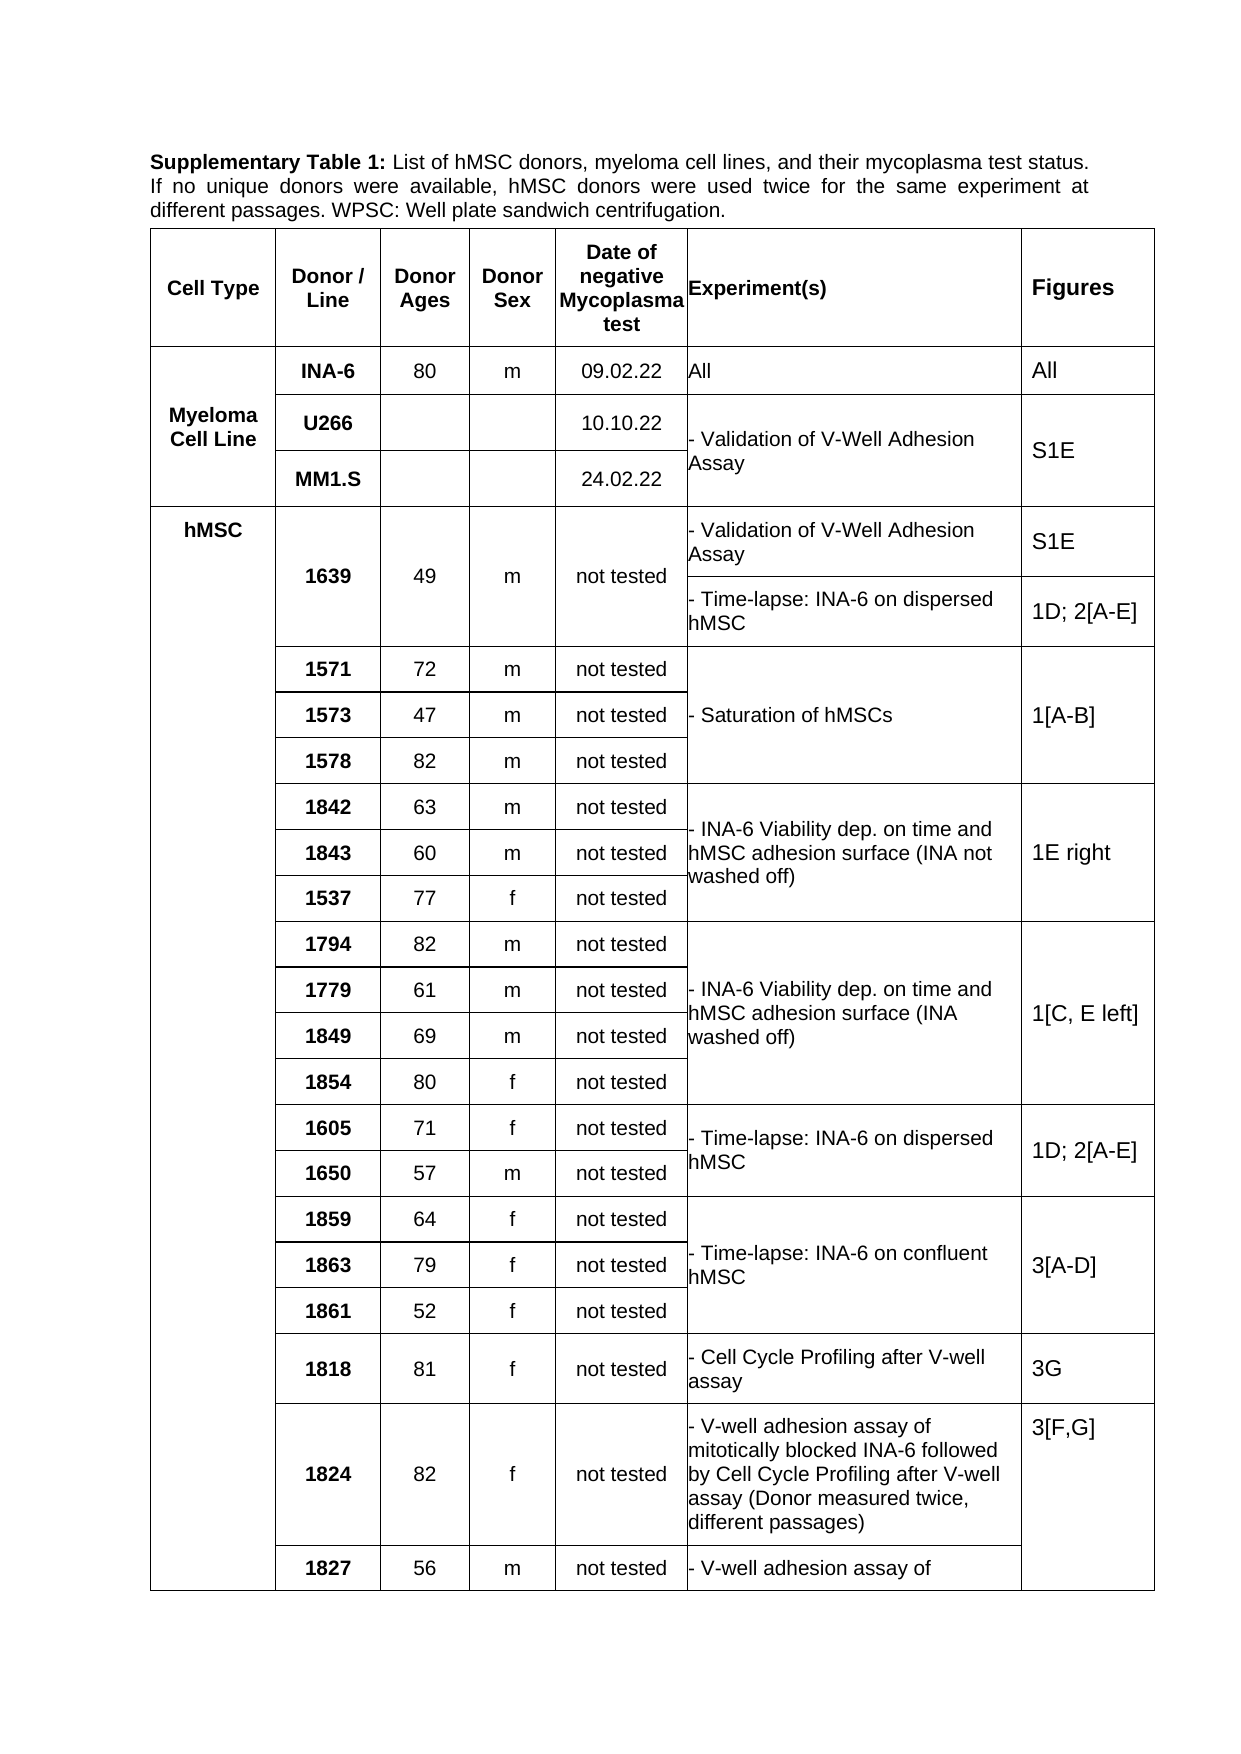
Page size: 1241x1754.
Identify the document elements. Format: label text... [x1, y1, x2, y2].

table_cell - INA-6 Viability dep. on time and hMSC adhesion surface (INA not washed off) [688, 784, 1021, 921]
table_cell not tested [556, 830, 687, 875]
table_cell U266 [276, 395, 380, 450]
table_cell m [470, 968, 555, 1012]
table_cell m [470, 1013, 555, 1058]
table_cell All [1022, 347, 1154, 394]
table_cell 1824 [276, 1404, 380, 1544]
table_cell [381, 395, 469, 450]
table_cell 82 [381, 738, 469, 783]
table_cell 82 [381, 922, 469, 966]
table_cell f [470, 1334, 555, 1403]
table_cell 64 [381, 1197, 469, 1241]
table_header Date of negative Mycoplasma test [556, 229, 687, 346]
table_cell 57 [381, 1151, 469, 1196]
table_cell not tested [556, 1404, 687, 1544]
table_cell f [470, 1059, 555, 1104]
table_cell 1D; 2[A-E] [1022, 1105, 1154, 1196]
table_cell 1779 [276, 968, 380, 1012]
table_cell All [688, 347, 1021, 394]
table_cell not tested [556, 647, 687, 691]
table_cell 80 [381, 347, 469, 394]
table_cell f [470, 1243, 555, 1287]
table_cell m [470, 507, 555, 646]
table_header Cell Type [151, 229, 275, 346]
table_cell 1818 [276, 1334, 380, 1403]
table_cell m [470, 647, 555, 691]
table_cell 61 [381, 968, 469, 1012]
table_cell hMSC [151, 507, 275, 1590]
table_cell m [470, 738, 555, 783]
table_cell not tested [556, 507, 687, 646]
table_cell not tested [556, 968, 687, 1012]
table_cell 3[F,G] [1022, 1404, 1154, 1590]
table_cell not tested [556, 922, 687, 966]
table_cell f [470, 1197, 555, 1241]
table_cell 3[A-D] [1022, 1197, 1154, 1333]
table_cell Myeloma Cell Line [151, 347, 275, 506]
table_cell m [470, 830, 555, 875]
table_cell 1[C, E left] [1022, 922, 1154, 1104]
table_cell 56 [381, 1546, 469, 1590]
table_cell 1573 [276, 693, 380, 737]
table_cell [381, 451, 469, 506]
table_cell MM1.S [276, 451, 380, 506]
table_cell - Cell Cycle Profiling after V-well assay [688, 1334, 1021, 1403]
table_cell S1E [1022, 507, 1154, 576]
table_cell not tested [556, 1288, 687, 1333]
table_cell 1D; 2[A-E] [1022, 577, 1154, 646]
table_cell - Validation of V-Well Adhesion Assay [688, 507, 1021, 576]
table_cell not tested [556, 1105, 687, 1150]
table_cell not tested [556, 1243, 687, 1287]
table_cell [470, 395, 555, 450]
table_cell f [470, 1404, 555, 1544]
table_cell not tested [556, 1059, 687, 1104]
table_cell 1578 [276, 738, 380, 783]
table_cell S1E [1022, 395, 1154, 506]
table_cell 1859 [276, 1197, 380, 1241]
table_cell - Time-lapse: INA-6 on confluent hMSC [688, 1197, 1021, 1333]
table_header Donor Ages [381, 229, 469, 346]
table_cell 1843 [276, 830, 380, 875]
table_cell 80 [381, 1059, 469, 1104]
table_cell not tested [556, 1546, 687, 1590]
table_cell INA-6 [276, 347, 380, 394]
table_cell not tested [556, 1197, 687, 1241]
table_cell 1842 [276, 784, 380, 829]
table_cell 1E right [1022, 784, 1154, 921]
table_header Experiment(s) [688, 229, 1021, 346]
text Supplementary Table 1: List of hMSC donors, myeloma cell lines, and their mycoplasma test status. If no unique donors were available, hMSC donors were used twice for the same experiment at different passages. WPSC: Well plate sandwich centrifugation. [150, 150, 1090, 222]
table_cell 77 [381, 876, 469, 921]
table_cell 72 [381, 647, 469, 691]
table_cell 24.02.22 [556, 451, 687, 506]
table_cell 1605 [276, 1105, 380, 1150]
table_cell 79 [381, 1243, 469, 1287]
table_header Donor Sex [470, 229, 555, 346]
table_cell 1854 [276, 1059, 380, 1104]
table_cell 10.10.22 [556, 395, 687, 450]
table_cell 71 [381, 1105, 469, 1150]
table_cell [470, 451, 555, 506]
table_cell m [470, 1546, 555, 1590]
table_cell m [470, 693, 555, 737]
table_cell - Validation of V-Well Adhesion Assay [688, 395, 1021, 506]
table_cell 1[A-B] [1022, 647, 1154, 783]
table_cell 1571 [276, 647, 380, 691]
table_cell 60 [381, 830, 469, 875]
table_header Donor / Line [276, 229, 380, 346]
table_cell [688, 1546, 1021, 1590]
table_cell 1861 [276, 1288, 380, 1333]
table_cell f [470, 876, 555, 921]
table_cell not tested [556, 876, 687, 921]
table_cell - Time-lapse: INA-6 on dispersed hMSC [688, 1105, 1021, 1196]
table_cell not tested [556, 784, 687, 829]
table_cell 1650 [276, 1151, 380, 1196]
table_cell f [470, 1288, 555, 1333]
table_cell - V-well adhesion assay of mitotically blocked INA-6 followed by Cell Cycle Profiling after V-well assay (Donor measured twice, different passages) [688, 1404, 1021, 1544]
table_cell - Saturation of hMSCs [688, 647, 1021, 783]
table_cell 1537 [276, 876, 380, 921]
table_cell not tested [556, 1151, 687, 1196]
table_cell not tested [556, 1334, 687, 1403]
table_cell 81 [381, 1334, 469, 1403]
table_cell 1849 [276, 1013, 380, 1058]
table_cell 69 [381, 1013, 469, 1058]
table_cell 09.02.22 [556, 347, 687, 394]
table_cell 1827 [276, 1546, 380, 1590]
table_cell 1863 [276, 1243, 380, 1287]
table_header Figures [1022, 229, 1154, 346]
table_cell 82 [381, 1404, 469, 1544]
table_cell m [470, 347, 555, 394]
table_cell - INA-6 Viability dep. on time and hMSC adhesion surface (INA washed off) [688, 922, 1021, 1104]
table_cell 49 [381, 507, 469, 646]
table_cell - Time-lapse: INA-6 on dispersed hMSC [688, 577, 1021, 646]
table_cell not tested [556, 1013, 687, 1058]
table_cell 47 [381, 693, 469, 737]
table_cell f [470, 1105, 555, 1150]
table_cell m [470, 922, 555, 966]
table_cell 1639 [276, 507, 380, 646]
table_cell 1794 [276, 922, 380, 966]
table_cell 63 [381, 784, 469, 829]
table_cell m [470, 1151, 555, 1196]
table_cell m [470, 784, 555, 829]
table_cell not tested [556, 693, 687, 737]
table_cell 52 [381, 1288, 469, 1333]
table_cell not tested [556, 738, 687, 783]
table_cell 3G [1022, 1334, 1154, 1403]
